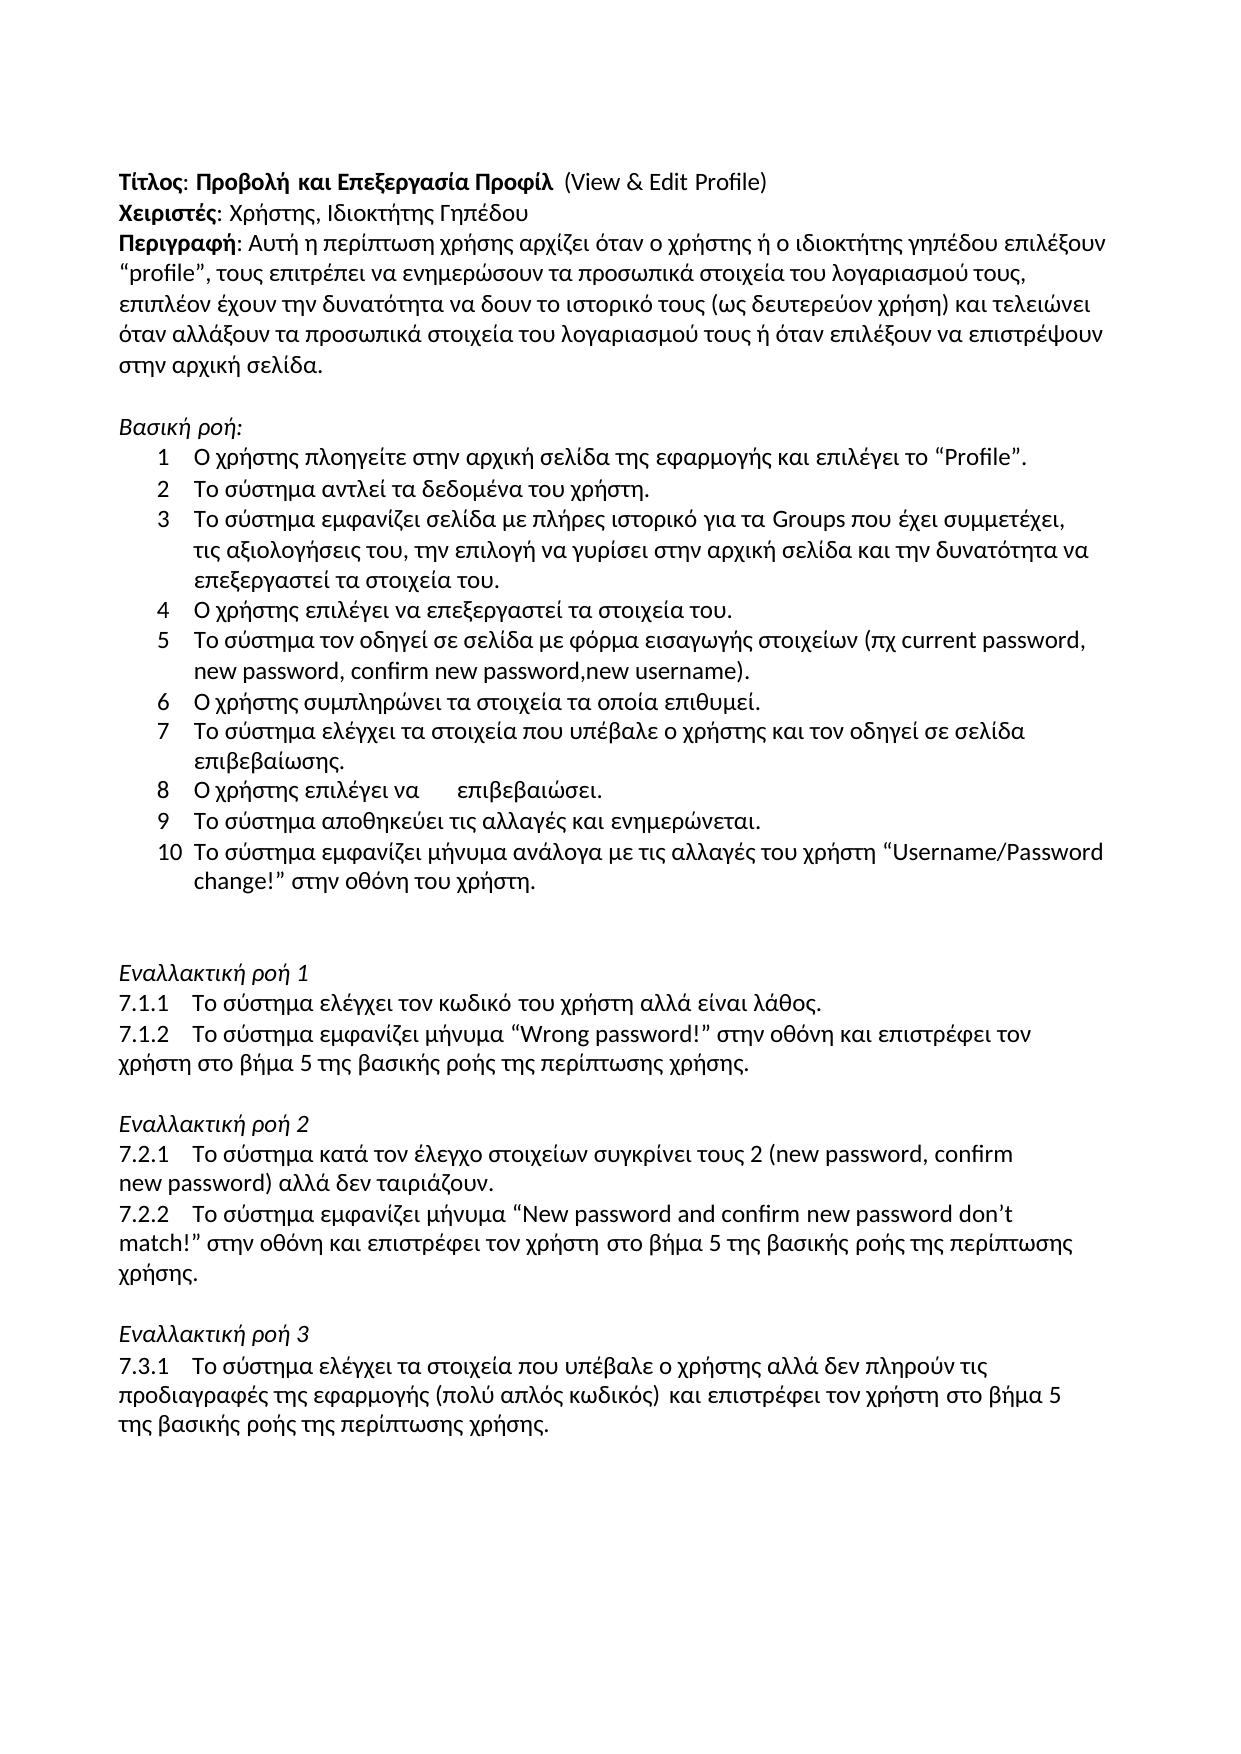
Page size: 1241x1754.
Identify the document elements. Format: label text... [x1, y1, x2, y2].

list Το σύστημα εμφανίζει μήνυμα ανάλογα με τις αλλαγές του χρήστη “Username/Password change!” στην οθόνη του χρήστη. [157, 837, 1108, 895]
list Ο χρήστης πλοηγείτε στην αρχική σελίδα της εφαρμογής και επιλέγει το “Profile”. [157, 441, 1240, 472]
list Το σύστημα ελέγχει τον κωδικό του χρήστη αλλά είναι λάθος. [118, 987, 1240, 1017]
text Εναλλακτική ροή 2 [118, 1108, 1240, 1139]
text Εναλλακτική ροή 1 [118, 957, 1240, 987]
text 7.3.1 Το σύστημα ελέγχει τα στοιχεία που υπέβαλε ο χρήστης αλλά δεν πληρούν τις προδιαγραφές της εφαρμογής (πολύ απλός κωδικός) και επιστρέφει τον χρήστη στο βήμα 5 της βασικής ροής της περίπτωσης χρήσης. [118, 1351, 1093, 1439]
text Περιγραφή: Αυτή η περίπτωση χρήσης αρχίζει όταν ο χρήστης ή ο ιδιοκτήτης γηπέδου επιλέξουν “profile”, τους επιτρέπει να ενημερώσουν τα προσωπικά στοιχεία του λογαριασμού τους, επιπλέον έχουν την δυνατότητα να δουν το ιστορικό τους (ως δευτερεύον χρήση) και τελειώνει όταν αλλάξουν τα προσωπικά στοιχεία του λογαριασμού τους ή όταν επιλέξουν να επιστρέψουν στην αρχική σελίδα. [118, 227, 1116, 379]
list Ο χρήστης επιλέγει να επιβεβαιώσει. [157, 775, 1240, 805]
list Ο χρήστης επιλέγει να επεξεργαστεί τα στοιχεία του. [157, 595, 1240, 624]
text Βασική ροή: [118, 411, 1240, 441]
list Ο χρήστης συμπληρώνει τα στοιχεία τα οποία επιθυμεί. [157, 687, 1076, 716]
list Το σύστημα εμφανίζει μήνυμα “Wrong password!” στην οθόνη και επιστρέφει τον χρήστη στο βήμα 5 της βασικής ροής της περίπτωσης χρήσης. [118, 1019, 1107, 1077]
text Τίτλος: Προβολή και Επεξεργασία Προφίλ (View & Edit Profile) [106, 167, 1240, 197]
list Το σύστημα τον οδηγεί σε σελίδα με φόρμα εισαγωγής στοιχείων (πχ current password, new password, confirm new password,new username). [157, 624, 1111, 685]
list Το σύστημα κατά τον έλεγχο στοιχείων συγκρίνει τους 2 (new password, confirm new password) αλλά δεν ταιριάζουν. [118, 1139, 1060, 1198]
list Το σύστημα εμφανίζει μήνυμα “New password and confirm new password don’t match!” στην οθόνη και επιστρέφει τον χρήστη στο βήμα 5 της βασικής ροής της περίπτωσης χρήσης. [118, 1199, 1097, 1287]
text Εναλλακτική ροή 3 [118, 1318, 1240, 1349]
list Το σύστημα αντλεί τα δεδομένα του χρήστη. [157, 473, 1240, 503]
text Χειριστές: Χρήστης, Ιδιοκτήτης Γηπέδου [118, 197, 1240, 227]
list επιβεβαίωσης. [193, 746, 1240, 775]
list Το σύστημα εμφανίζει σελίδα με πλήρες ιστορικό για τα Groups που έχει συμμετέχει, τις αξιολογήσεις του, την επιλογή να γυρίσει στην αρχική σελίδα και την δυνατότητα να επεξεργαστεί τα στοιχεία του. [157, 503, 1097, 595]
list Το σύστημα αποθηκεύει τις αλλαγές και ενημερώνεται. [157, 805, 1240, 835]
list Το σύστημα ελέγχει τα στοιχεία που υπέβαλε ο χρήστης και τον οδηγεί σε σελίδα [157, 716, 1240, 746]
